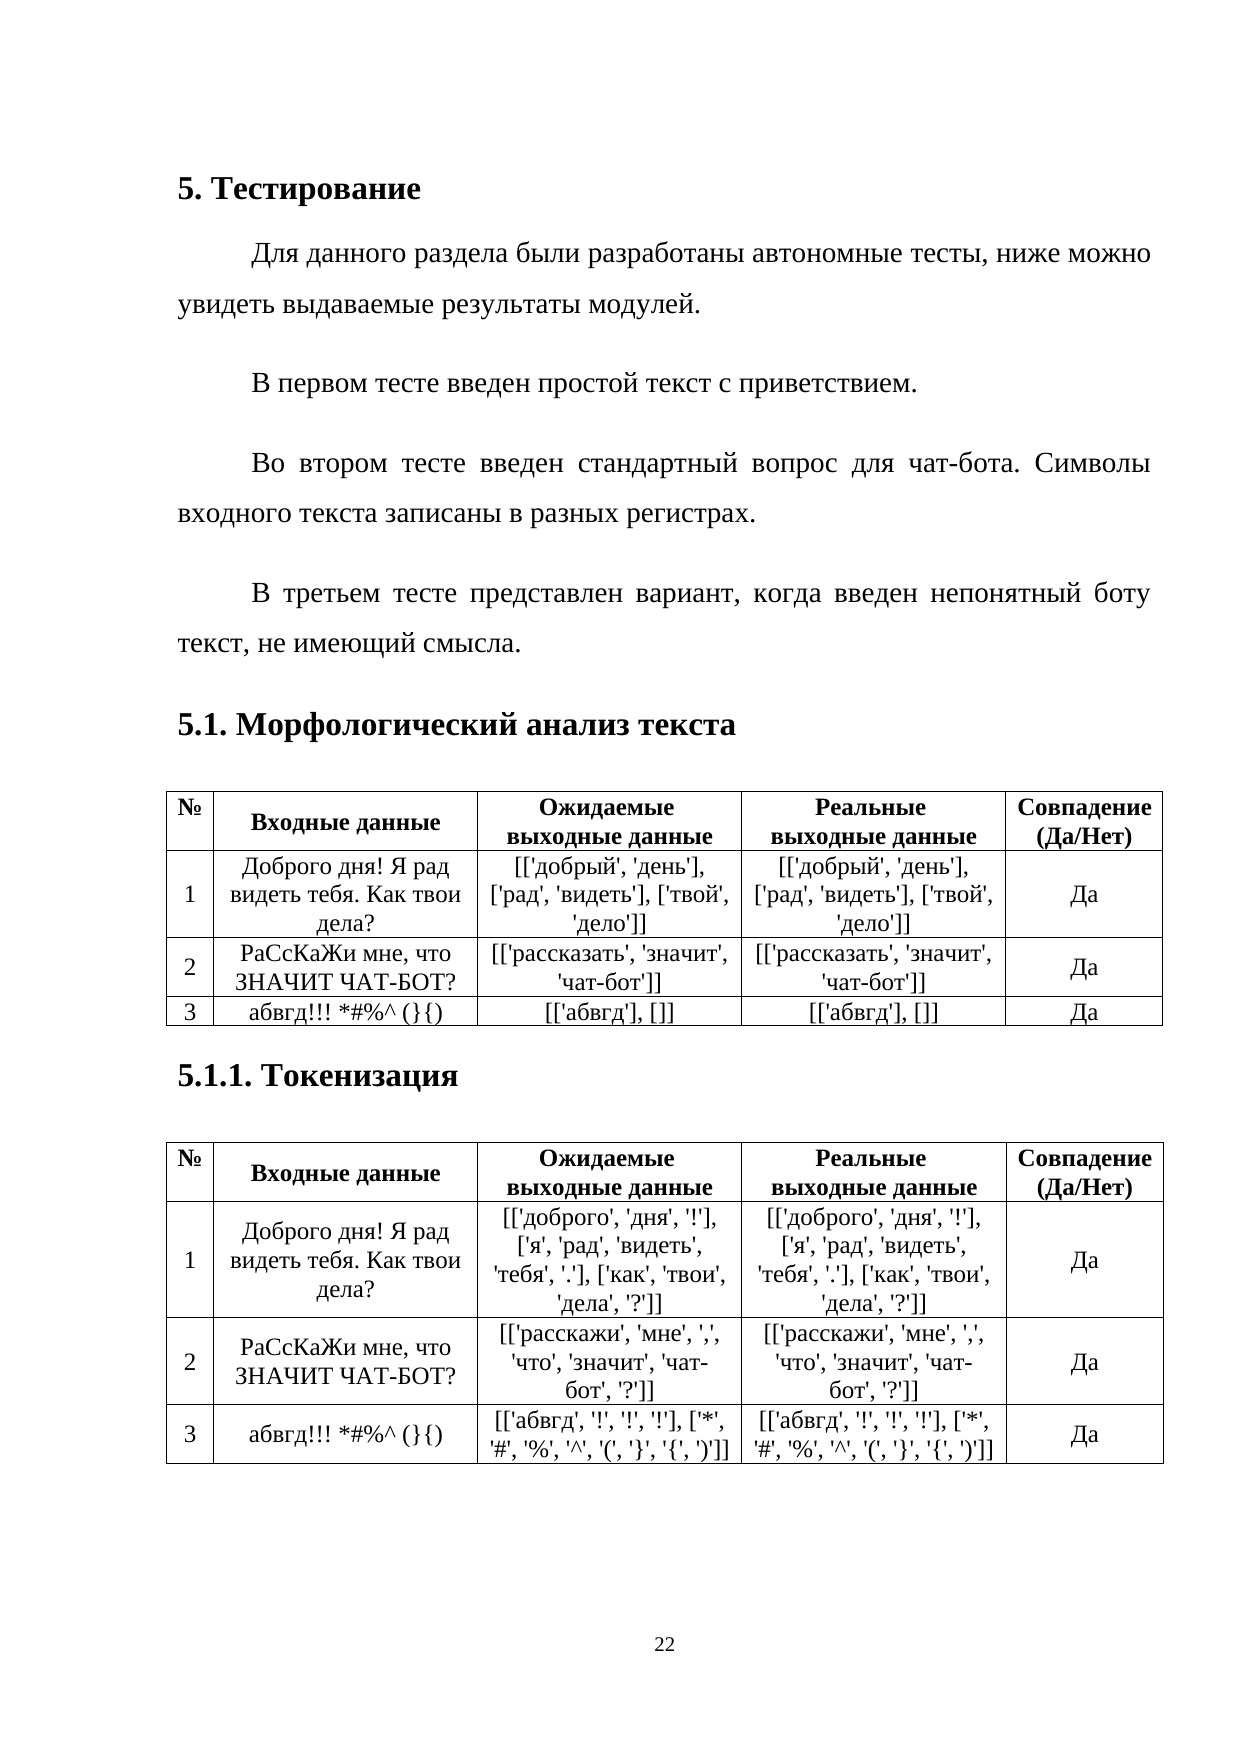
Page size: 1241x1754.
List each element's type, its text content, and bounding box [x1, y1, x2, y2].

table_cell 1 [167, 851, 213, 937]
table_header Совпадение (Да/Нет) [1007, 1143, 1163, 1201]
table_cell 2 [167, 938, 213, 996]
table_cell Да [1006, 938, 1162, 996]
table_cell [['абвгд', '!', '!', '!'], ['*', '#', '%', '^', '(', '}', '{', ')']] [478, 1405, 741, 1463]
table_cell Доброго дня! Я рад видеть тебя. Как твои дела? [214, 1202, 477, 1317]
table_cell [['добрый', 'день'], ['рад', 'видеть'], ['твой', 'дело']] [478, 851, 741, 937]
table_cell Доброго дня! Я рад видеть тебя. Как твои дела? [214, 851, 477, 937]
table_cell Да [1007, 1318, 1163, 1404]
table_header Реальные выходные данные [742, 1143, 1006, 1201]
subtitle 5.1. Морфологический анализ текста [177, 704, 1152, 743]
table_cell [['добрый', 'день'], ['рад', 'видеть'], ['твой', 'дело']] [742, 851, 1005, 937]
table_cell [['абвгд'], []] [478, 997, 741, 1025]
table_cell [['рассказать', 'значит', 'чат-бот']] [478, 938, 741, 996]
table_header Ожидаемые выходные данные [478, 792, 741, 850]
table_cell РаСсКаЖи мне, что ЗНАЧИТ ЧАТ-БОТ? [214, 1318, 477, 1404]
table_cell [['абвгд', '!', '!', '!'], ['*', '#', '%', '^', '(', '}', '{', ')']] [742, 1405, 1006, 1463]
table_header Входные данные [214, 1143, 477, 1201]
table_header Реальные выходные данные [742, 792, 1005, 850]
table_cell [['расскажи', 'мне', ',', 'что', 'значит', 'чат-бот', '?']] [478, 1318, 741, 1404]
table_cell [['доброго', 'дня', '!'], ['я', 'рад', 'видеть', 'тебя', '.'], ['как', 'твои', 'дела', '?']] [478, 1202, 741, 1317]
table_header № [167, 1143, 213, 1201]
table_cell [['доброго', 'дня', '!'], ['я', 'рад', 'видеть', 'тебя', '.'], ['как', 'твои', 'дела', '?']] [742, 1202, 1006, 1317]
table_cell РаСсКаЖи мне, что ЗНАЧИТ ЧАТ-БОТ? [214, 938, 477, 996]
table_cell Да [1006, 997, 1162, 1025]
table_cell Да [1007, 1405, 1163, 1463]
table_header Входные данные [214, 792, 477, 850]
text Для данного раздела были разработаны автономные тесты, ниже можно увидеть выдаваемые результаты модулей. [177, 236, 1152, 319]
text В третьем тесте представлен вариант, когда введен непонятный боту текст, не имеющий смысла. [177, 575, 1152, 658]
table_cell абвгд!!! *#%^ (}{) [214, 1405, 477, 1463]
table_cell Да [1007, 1202, 1163, 1317]
table_cell 1 [167, 1202, 213, 1317]
table_cell [['расскажи', 'мне', ',', 'что', 'значит', 'чат-бот', '?']] [742, 1318, 1006, 1404]
table_cell [['абвгд'], []] [742, 997, 1005, 1025]
table_cell абвгд!!! *#%^ (}{) [214, 997, 477, 1025]
text Во втором тесте введен стандартный вопрос для чат-бота. Символы входного текста записаны в разных регистрах. [177, 445, 1152, 529]
table_header Ожидаемые выходные данные [478, 1143, 741, 1201]
table_header Совпадение (Да/Нет) [1006, 792, 1162, 850]
text В первом тесте введен простой текст с приветствием. [177, 365, 1152, 399]
table_cell [['рассказать', 'значит', 'чат-бот']] [742, 938, 1005, 996]
table_cell 3 [167, 997, 213, 1025]
table_header № [167, 792, 213, 850]
table_cell Да [1006, 851, 1162, 937]
subtitle 5.1.1. Токенизация [177, 1056, 1152, 1094]
table_cell 2 [167, 1318, 213, 1404]
subtitle 5. Тестирование [177, 168, 1152, 206]
table_cell 3 [167, 1405, 213, 1463]
